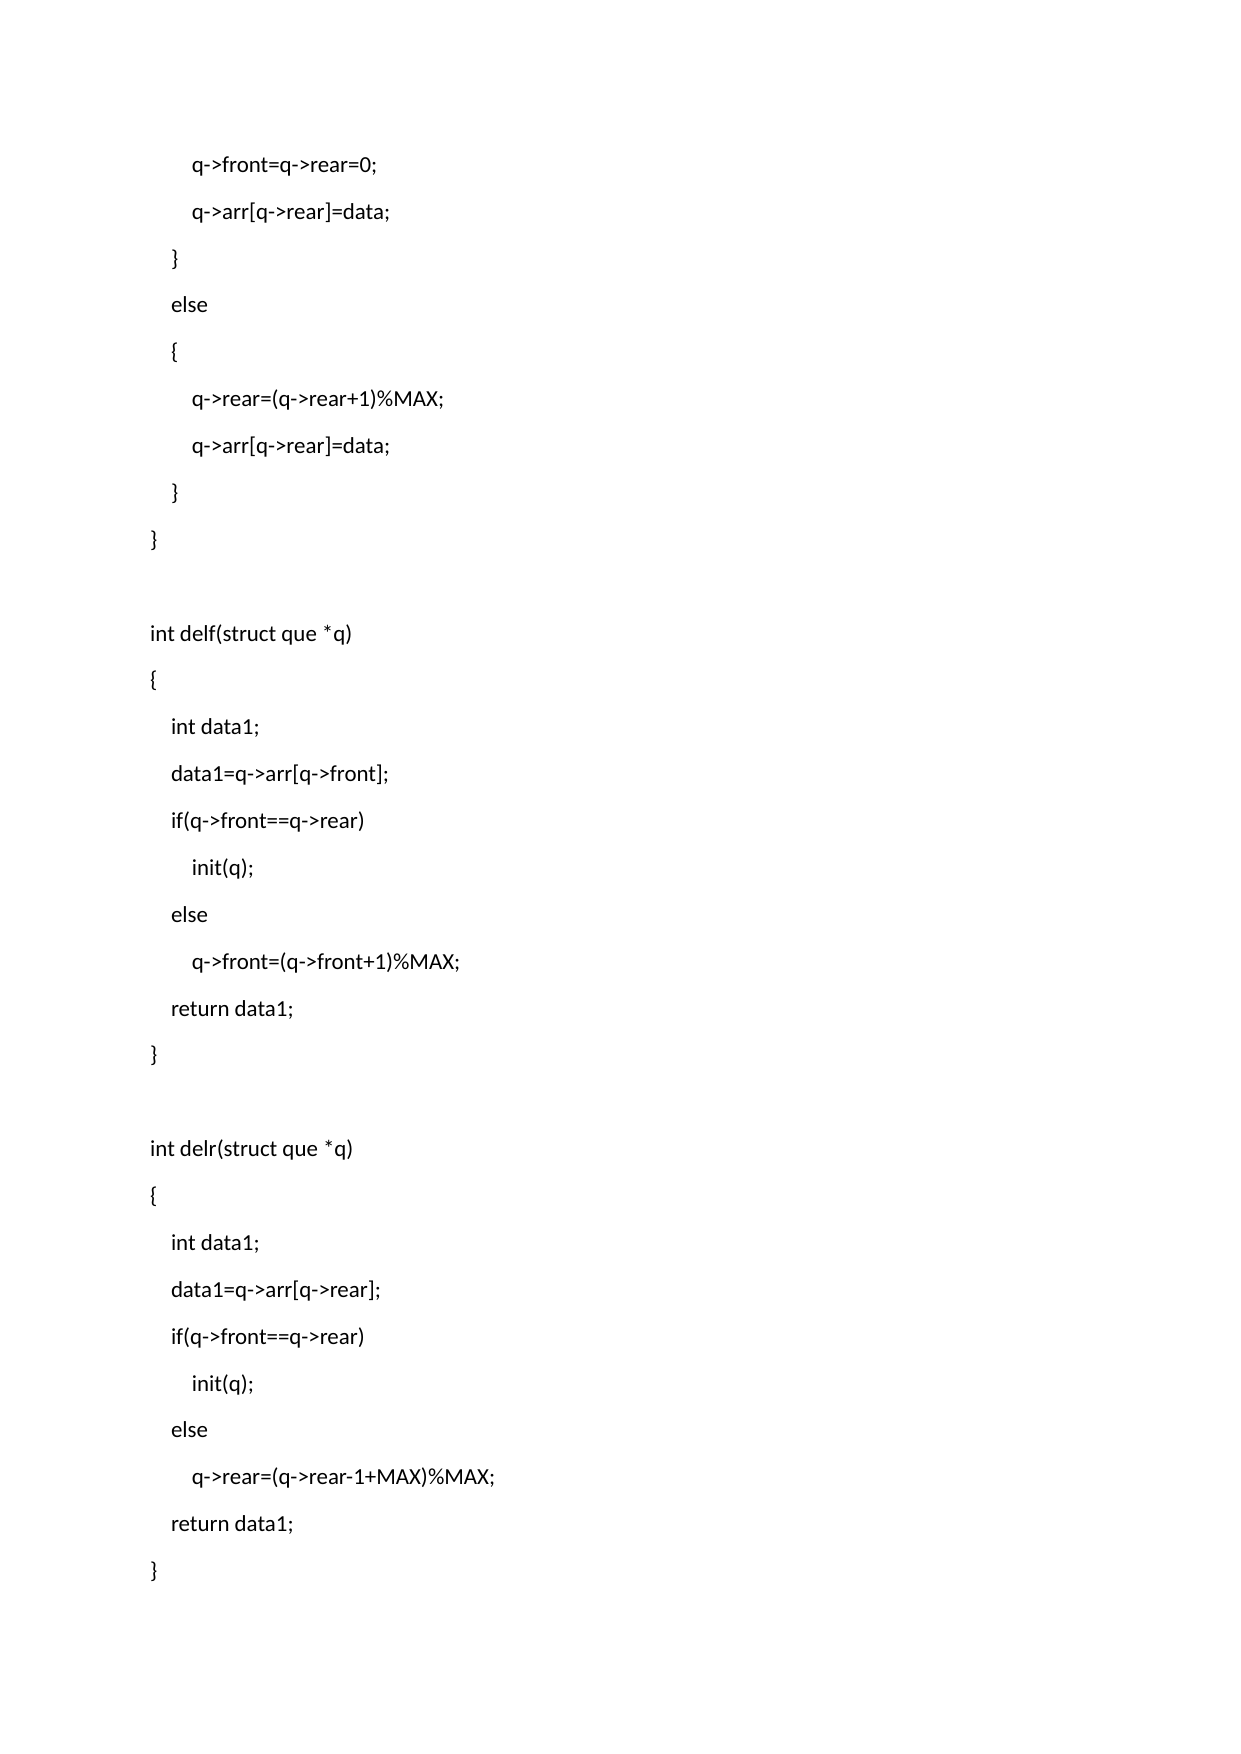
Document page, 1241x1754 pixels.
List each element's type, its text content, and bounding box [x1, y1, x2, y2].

text { [150, 337, 1090, 366]
text int delr(struct que *q) [150, 1134, 1090, 1162]
text else [150, 291, 1090, 319]
text } [150, 244, 1090, 272]
text if(q->front==q->rear) [150, 1322, 1090, 1350]
text return data1; [150, 994, 1090, 1022]
text int data1; [150, 1228, 1090, 1256]
text init(q); [150, 853, 1090, 881]
text } [150, 1556, 1090, 1584]
text q->arr[q->rear]=data; [150, 431, 1090, 459]
text q->rear=(q->rear-1+MAX)%MAX; [150, 1462, 1090, 1491]
text q->arr[q->rear]=data; [150, 197, 1090, 225]
text } [150, 478, 1090, 506]
text if(q->front==q->rear) [150, 806, 1090, 834]
text int data1; [150, 712, 1090, 741]
text return data1; [150, 1509, 1090, 1537]
text { [150, 666, 1090, 694]
text else [150, 1416, 1090, 1444]
text init(q); [150, 1369, 1090, 1397]
text { [150, 1181, 1090, 1209]
text q->rear=(q->rear+1)%MAX; [150, 384, 1090, 412]
text data1=q->arr[q->front]; [150, 759, 1090, 787]
text } [150, 1041, 1090, 1069]
text int delf(struct que *q) [150, 619, 1090, 647]
text else [150, 900, 1090, 928]
text q->front=q->rear=0; [150, 150, 1090, 178]
text data1=q->arr[q->rear]; [150, 1275, 1090, 1303]
text q->front=(q->front+1)%MAX; [150, 947, 1090, 975]
text } [150, 525, 1090, 553]
